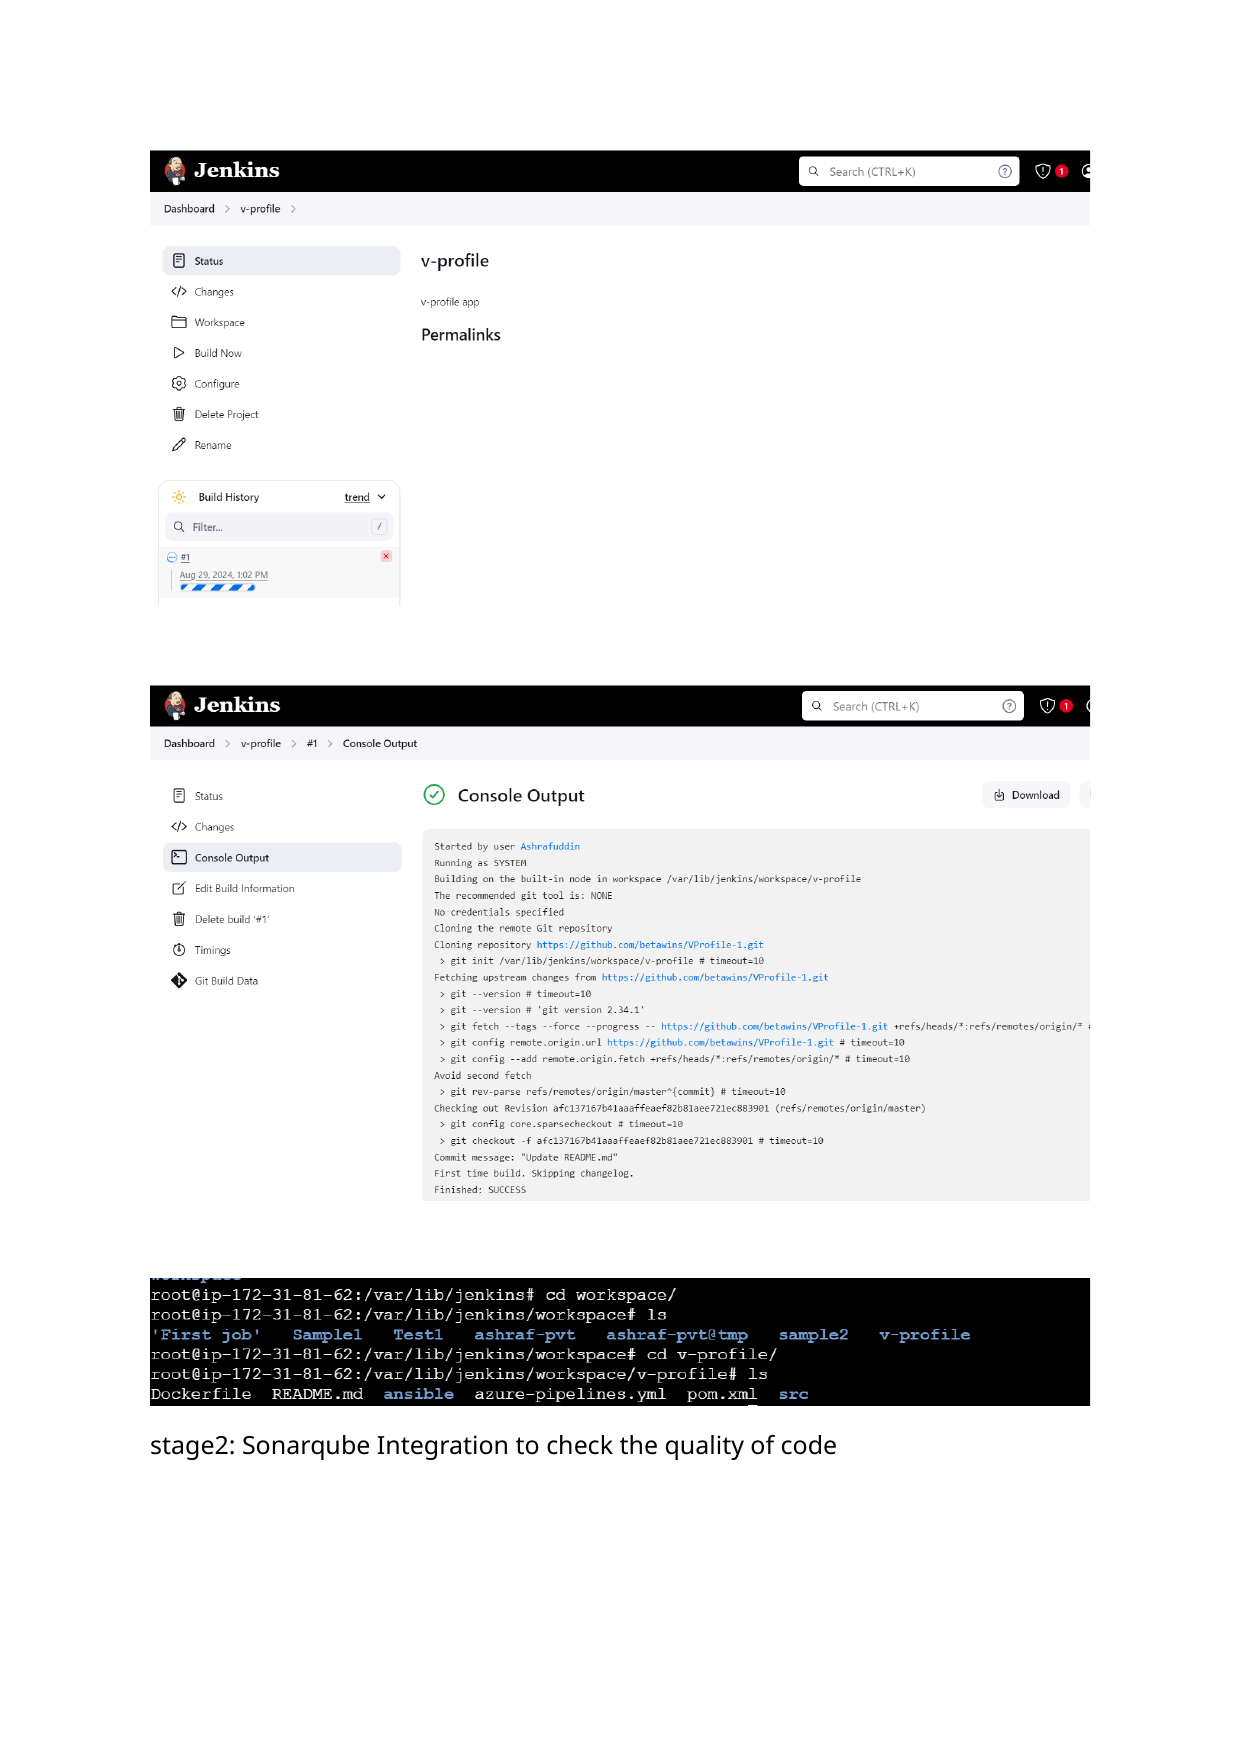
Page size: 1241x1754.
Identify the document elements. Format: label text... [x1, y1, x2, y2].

picture [150, 150, 1091, 606]
picture [150, 1278, 1091, 1406]
text stage2: Sonarqube Integration to check the quality of code [150, 1427, 1090, 1461]
picture [150, 683, 1091, 1201]
